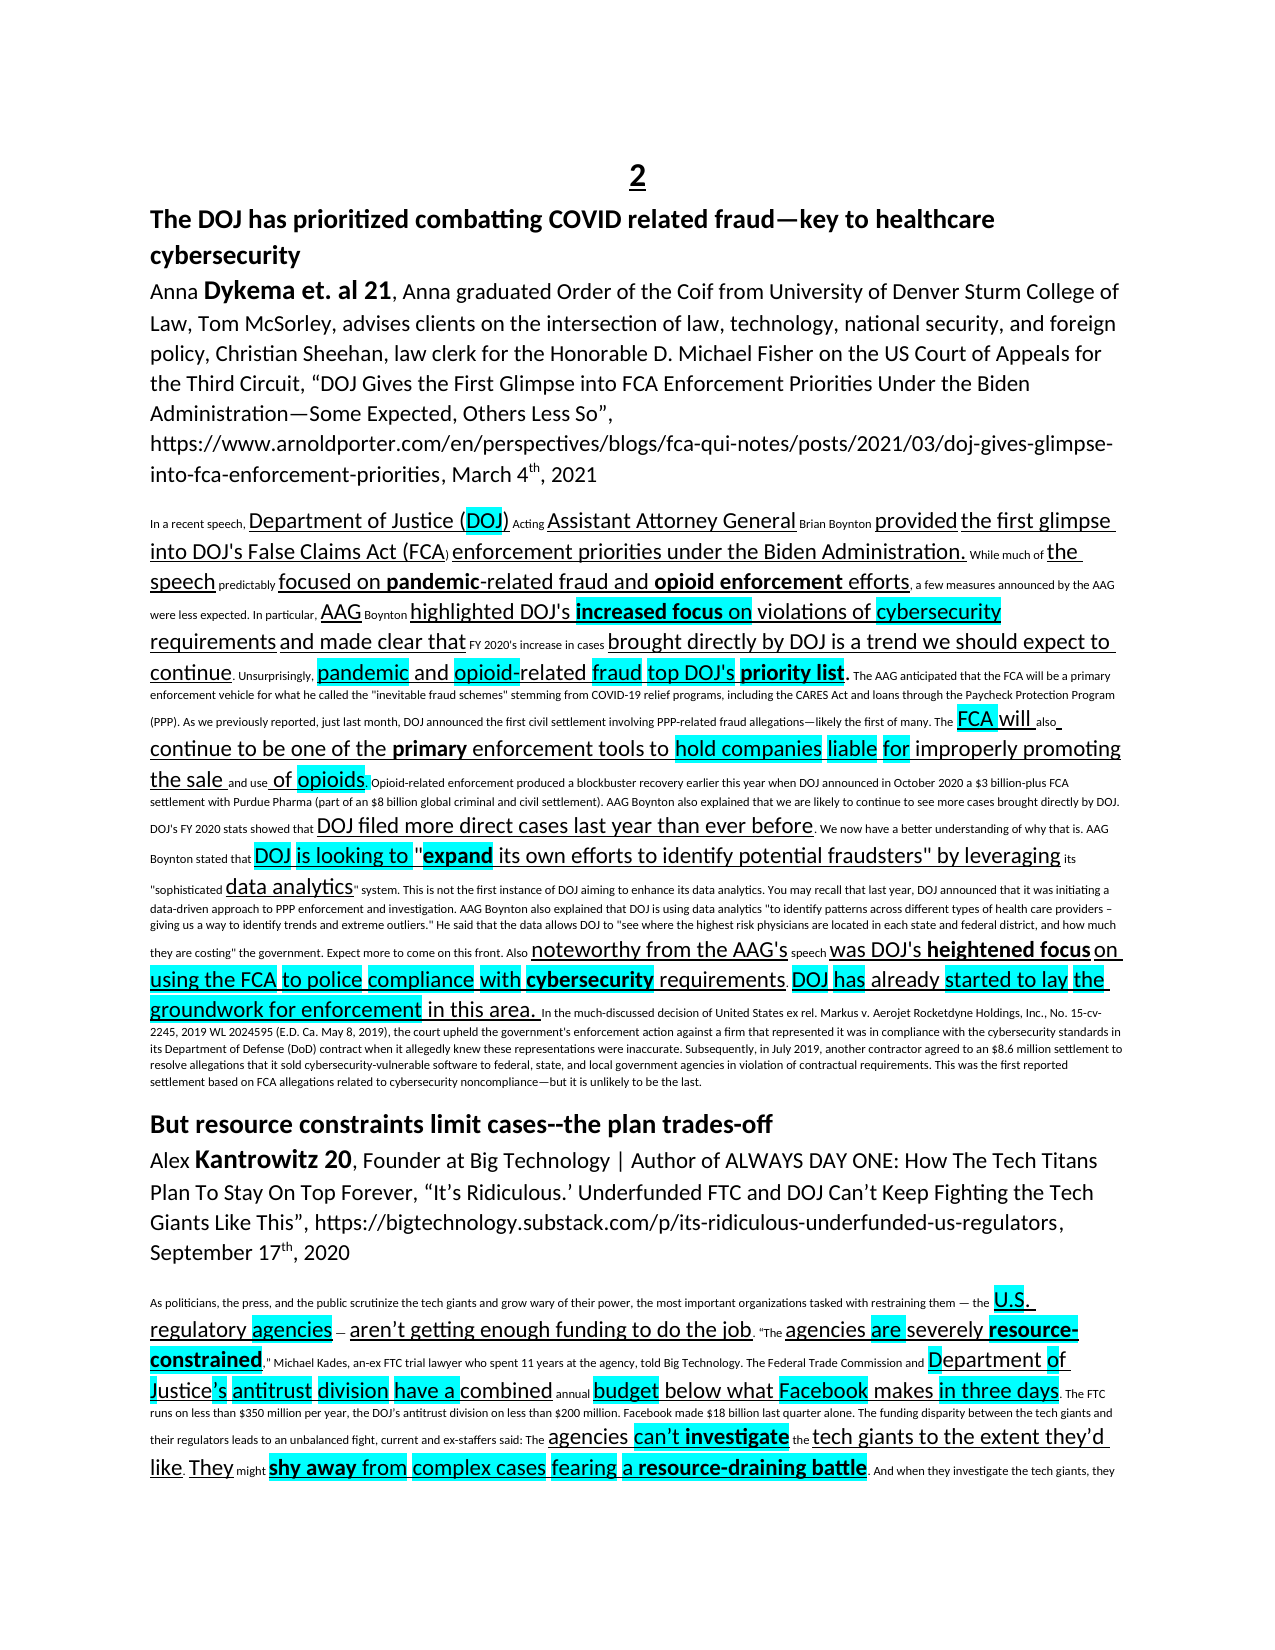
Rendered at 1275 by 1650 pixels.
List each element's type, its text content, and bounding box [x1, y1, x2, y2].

text Anna Dykema et. al 21, Anna graduated Order of the Coif from University of Denver Sturm College of Law, Tom McSorley, advises clients on the intersection of law, technology, national security, and foreign policy, Christian Sheehan, law clerk for the Honorable D. Michael Fisher on the US Court of Appeals for the Third Circuit, “DOJ Gives the First Glimpse into FCA Enforcement Priorities Under the Biden Administration—Some Expected, Others Less So”, https://www.arnoldporter.com/en/perspectives/blogs/fca-qui-notes/posts/2021/03/doj-gives-glimpse-into-fca-enforcement-priorities, March 4th, 2021 [150, 273, 1125, 488]
text In a recent speech, Department of Justice (DOJ) Acting Assistant Attorney General Brian Boynton provided the first glimpse into DOJ's False Claims Act (FCA) enforcement priorities under the Biden Administration. While much of the speech predictably focused on pandemic-related fraud and opioid enforcement efforts, a few measures announced by the AAG were less expected. In particular, AAG Boynton highlighted DOJ's increased focus on violations of cybersecurity requirements and made clear that FY 2020's increase in cases brought directly by DOJ is a trend we should expect to continue. Unsurprisingly, pandemic and opioid-related fraud top DOJ's priority list. The AAG anticipated that the FCA will be a primary enforcement vehicle for what he called the "inevitable fraud schemes" stemming from COVID-19 relief programs, including the CARES Act and loans through the Paycheck Protection Program (PPP). As we previously reported, just last month, DOJ announced the first civil settlement involving PPP-related fraud allegations—likely the first of many. The FCA will also continue to be one of the primary enforcement tools to hold companies liable for improperly promoting the sale and use of opioids. Opioid-related enforcement produced a blockbuster recovery earlier this year when DOJ announced in October 2020 a $3 billion-plus FCA settlement with Purdue Pharma (part of an $8 billion global criminal and civil settlement). AAG Boynton also explained that we are likely to continue to see more cases brought directly by DOJ. DOJ's FY 2020 stats showed that DOJ filed more direct cases last year than ever before. We now have a better understanding of why that is. AAG Boynton stated that DOJ is looking to "expand its own efforts to identify potential fraudsters" by leveraging its "sophisticated data analytics" system. This is not the first instance of DOJ aiming to enhance its data analytics. You may recall that last year, DOJ announced that it was initiating a data-driven approach to PPP enforcement and investigation. AAG Boynton also explained that DOJ is using data analytics "to identify patterns across different types of health care providers – giving us a way to identify trends and extreme outliers." He said that the data allows DOJ to "see where the highest risk physicians are located in each state and federal district, and how much they are costing" the government. Expect more to come on this front. Also noteworthy from the AAG's speech was DOJ's heightened focus on using the FCA to police compliance with cybersecurity requirements. DOJ has already started to lay the groundwork for enforcement in this area. In the much-discussed decision of United States ex rel. Markus v. Aerojet Rocketdyne Holdings, Inc., No. 15-cv-2245, 2019 WL 2024595 (E.D. Ca. May 8, 2019), the court upheld the government's enforcement action against a firm that represented it was in compliance with the cybersecurity standards in its Department of Defense (DoD) contract when it allegedly knew these representations were inaccurate. Subsequently, in July 2019, another contractor agreed to an $8.6 million settlement to resolve allegations that it sold cybersecurity-vulnerable software to federal, state, and local government agencies in violation of contractual requirements. This was the first reported settlement based on FCA allegations related to cybersecurity noncompliance—but it is unlikely to be the last. [150, 507, 1125, 1089]
subtitle The DOJ has prioritized combatting COVID related fraud—key to healthcare cybersecurity [150, 202, 1125, 271]
subtitle But resource constraints limit cases--the plan trades-off [150, 1107, 1125, 1140]
text Alex Kantrowitz 20, Founder at Big Technology | Author of ALWAYS DAY ONE: How The Tech Titans Plan To Stay On Top Forever, “It’s Ridiculous.’ Underfunded FTC and DOJ Can’t Keep Fighting the Tech Giants Like This”, https://bigtechnology.substack.com/p/its-ridiculous-underfunded-us-regulators, September 17th, 2020 [150, 1143, 1125, 1266]
subtitle 2 [150, 154, 1125, 195]
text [150, 1285, 1125, 1481]
